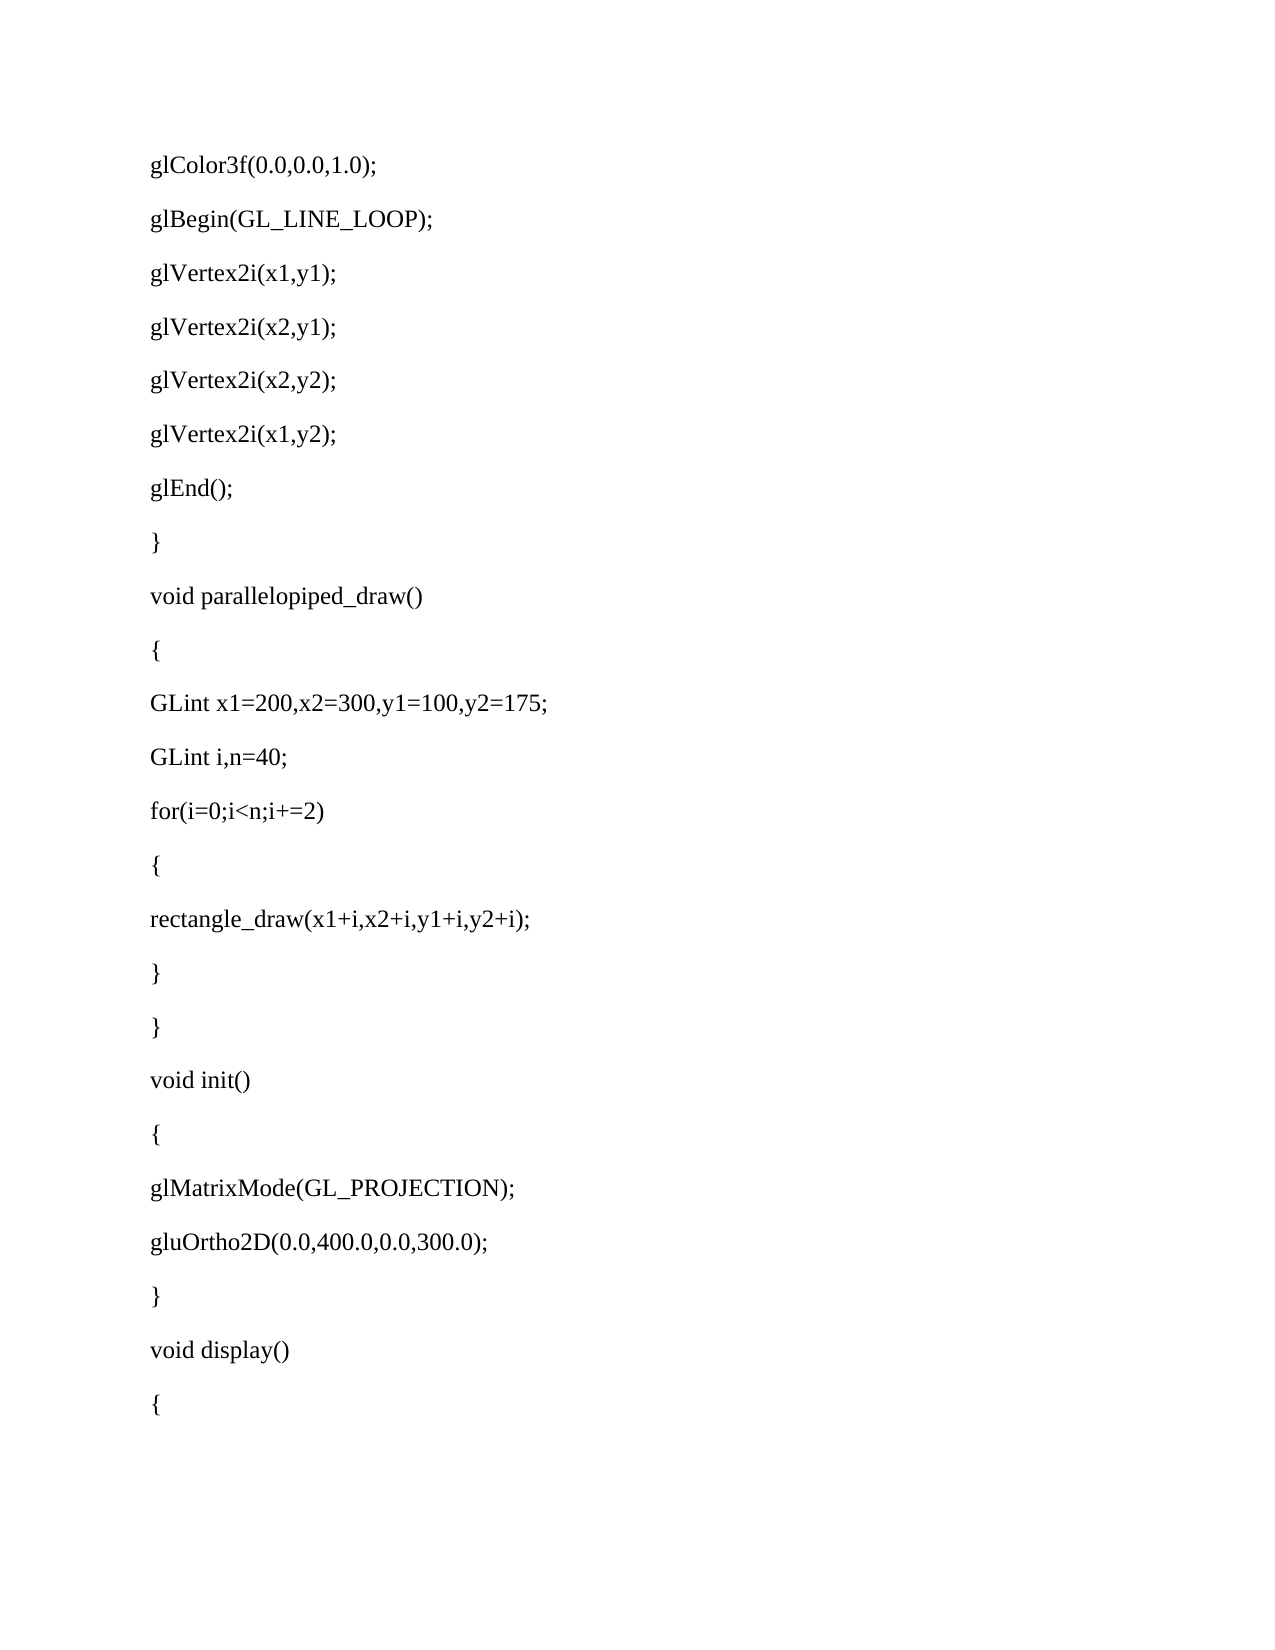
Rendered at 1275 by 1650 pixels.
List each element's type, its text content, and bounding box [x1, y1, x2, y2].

text glEnd(); [150, 473, 1125, 502]
text void parallelopiped_draw() [150, 581, 1125, 609]
text for(i=0;i<n;i+=2) [150, 796, 1125, 825]
text } [150, 1012, 1125, 1040]
text glVertex2i(x2,y1); [150, 312, 1125, 340]
text { [150, 635, 1125, 663]
text glColor3f(0.0,0.0,1.0); [150, 150, 1125, 179]
text glMatrixMode(GL_PROJECTION); [150, 1173, 1125, 1202]
text void init() [150, 1066, 1125, 1094]
text glVertex2i(x2,y2); [150, 365, 1125, 394]
text rectangle_draw(x1+i,x2+i,y1+i,y2+i); [150, 904, 1125, 933]
text glVertex2i(x1,y2); [150, 419, 1125, 448]
text GLint i,n=40; [150, 742, 1125, 771]
text glVertex2i(x1,y1); [150, 258, 1125, 286]
text { [150, 1389, 1125, 1417]
text glBegin(GL_LINE_LOOP); [150, 204, 1125, 233]
text } [150, 1281, 1125, 1310]
text } [150, 527, 1125, 556]
text { [150, 850, 1125, 879]
text GLint x1=200,x2=300,y1=100,y2=175; [150, 688, 1125, 717]
text { [150, 1119, 1125, 1148]
text void display() [150, 1335, 1125, 1363]
text } [150, 958, 1125, 987]
text gluOrtho2D(0.0,400.0,0.0,300.0); [150, 1227, 1125, 1256]
